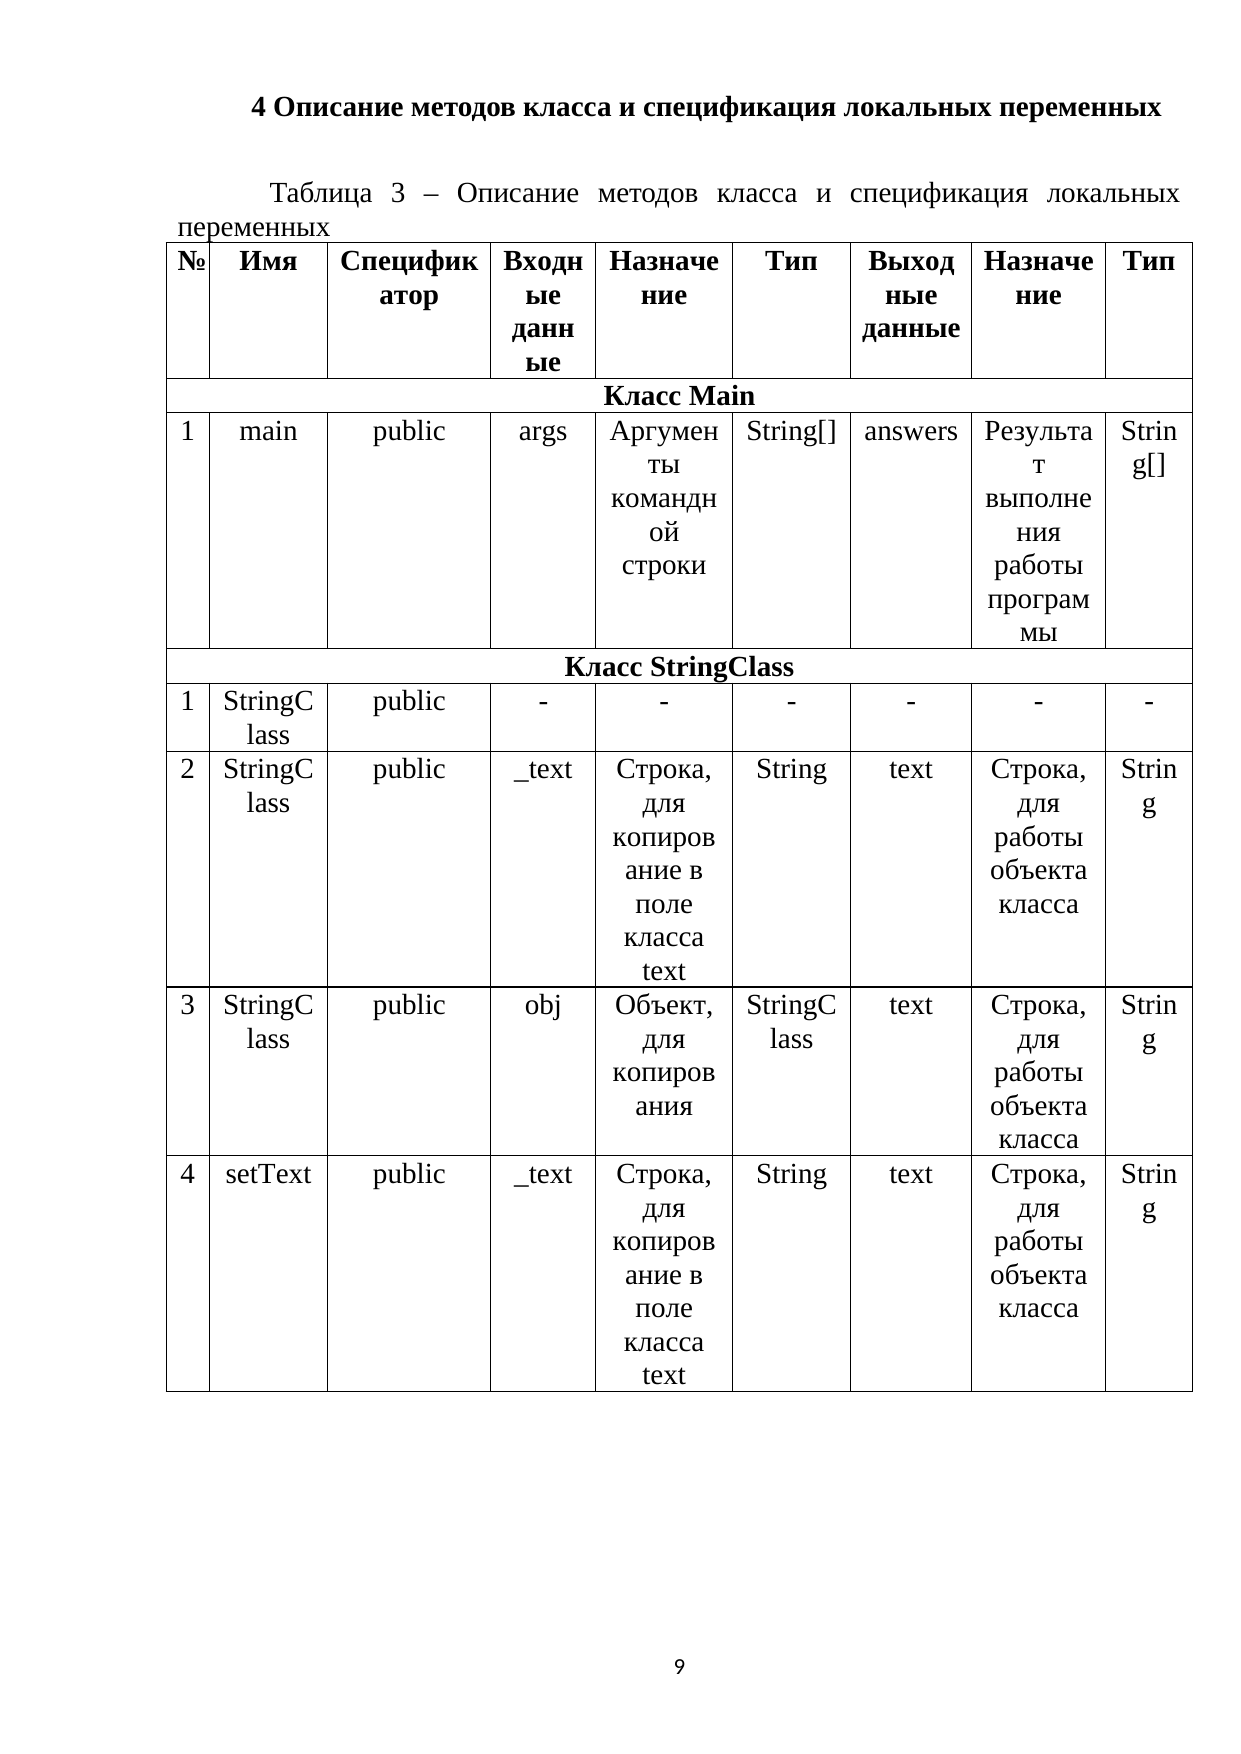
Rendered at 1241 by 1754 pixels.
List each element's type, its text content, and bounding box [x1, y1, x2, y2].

table_header Выходные данные [851, 243, 971, 377]
table_header Входные данные [491, 243, 595, 377]
table_header Спецификатор [328, 243, 490, 377]
table_cell StringClass [210, 988, 327, 1155]
table_cell Строка, для копирование в поле класса text [596, 1156, 732, 1391]
table_cell 3 [167, 988, 209, 1155]
table_cell public [328, 413, 490, 648]
table_cell text [851, 1156, 971, 1391]
table_header № [167, 243, 209, 377]
text 4 Описание методов класса и спецификация локальных переменных [177, 89, 1181, 122]
table_cell public [328, 1156, 490, 1391]
table_cell 1 [167, 413, 209, 648]
table_cell String [1106, 988, 1192, 1155]
table_cell 4 [167, 1156, 209, 1391]
table_cell String[] [1106, 413, 1192, 648]
table_cell public [328, 752, 490, 986]
table_cell public [328, 684, 490, 751]
table_header Назначение [972, 243, 1105, 377]
table_cell Объект, для копирования [596, 988, 732, 1155]
table_cell Класс Main [167, 379, 1192, 412]
table_header Назначение [596, 243, 732, 377]
table_cell Строка, для работы объекта класса [972, 988, 1105, 1155]
table_cell String [1106, 752, 1192, 986]
table_header Тип [733, 243, 850, 377]
table_cell Аргументы командной строки [596, 413, 732, 648]
table_cell 1 [167, 684, 209, 751]
table_cell - [851, 684, 971, 751]
table_cell String[] [733, 413, 850, 648]
table_cell _text [491, 752, 595, 986]
table_cell answers [851, 413, 971, 648]
table_cell - [1106, 684, 1192, 751]
table_cell - [972, 684, 1105, 751]
table_cell StringClass [210, 752, 327, 986]
table_cell String [733, 752, 850, 986]
table_cell text [851, 988, 971, 1155]
table_cell String [1106, 1156, 1192, 1391]
table_cell - [733, 684, 850, 751]
table_cell - [491, 684, 595, 751]
table_header Имя [210, 243, 327, 377]
table_header Тип [1106, 243, 1192, 377]
table_cell Строка, для работы объекта класса [972, 752, 1105, 986]
table_cell Строка, для работы объекта класса [972, 1156, 1105, 1391]
table_cell - [596, 684, 732, 751]
table_cell Строка, для копирование в поле класса text [596, 752, 732, 986]
table_cell String [733, 1156, 850, 1391]
table_cell StringClass [210, 684, 327, 751]
table_cell text [851, 752, 971, 986]
table_cell obj [491, 988, 595, 1155]
table_cell Класс StringClass [167, 649, 1192, 682]
table_cell _text [491, 1156, 595, 1391]
table_cell main [210, 413, 327, 648]
table_cell args [491, 413, 595, 648]
text Таблица 3 – Описание методов класса и спецификация локальных переменных [177, 175, 1181, 242]
table_cell 2 [167, 752, 209, 986]
table_cell StringClass [733, 988, 850, 1155]
table_cell setText [210, 1156, 327, 1391]
table_cell Результат выполнения работы программы [972, 413, 1105, 648]
table_cell public [328, 988, 490, 1155]
